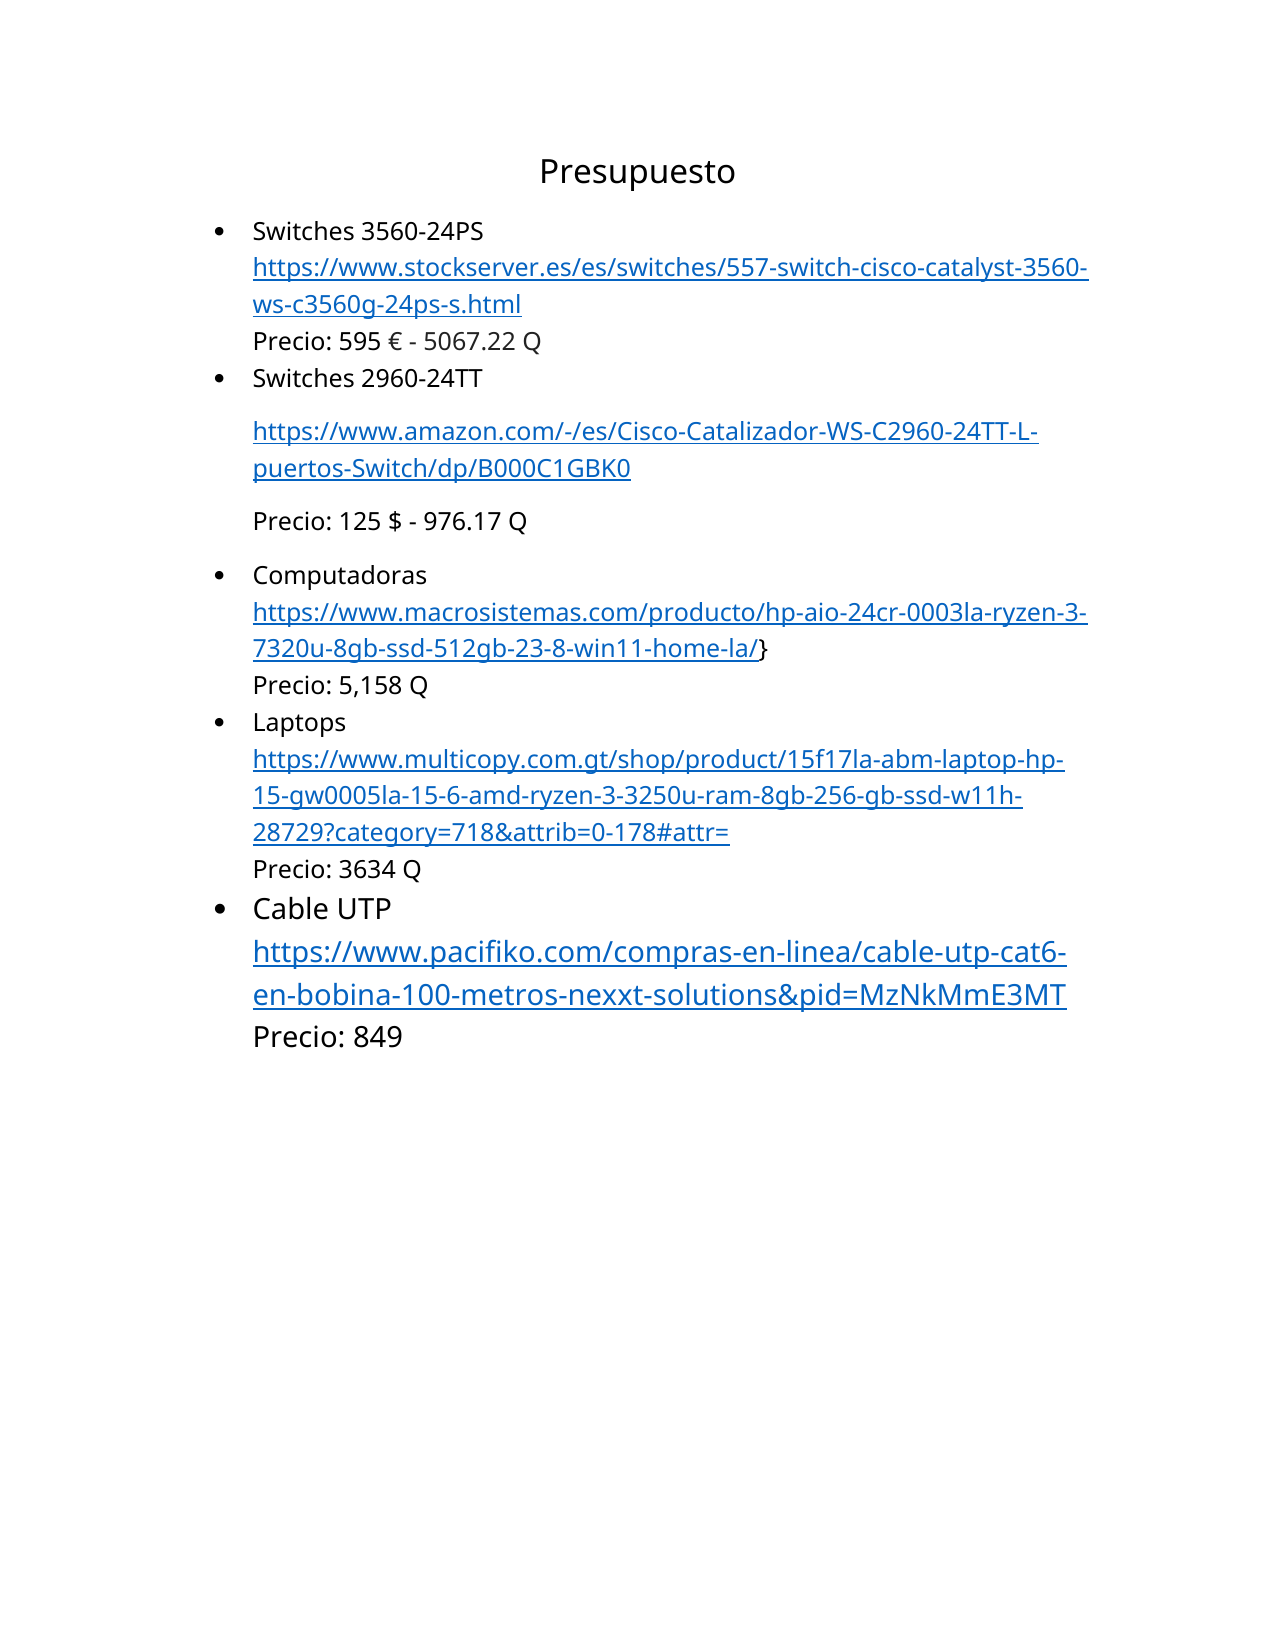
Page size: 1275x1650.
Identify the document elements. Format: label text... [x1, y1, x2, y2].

list Precio: 5,158 Q [252, 668, 1098, 702]
list Precio: 3634 Q [252, 852, 1098, 886]
list Laptops [215, 704, 1098, 738]
list https://www.multicopy.com.gt/shop/product/15f17la-abm-laptop-hp-15-gw0005la-15-6-amd-ryzen-3-3250u-ram-8gb-256-gb-ssd-w11h-28729?category=718&attrib=0-178#attr= [252, 741, 1098, 849]
list Switches 3560-24PS [215, 213, 1098, 247]
text Presupuesto [177, 148, 1098, 193]
list Switches 2960-24TT [215, 360, 1098, 394]
text Precio: 125 $ - 976.17 Q [252, 504, 1098, 538]
list Cable UTP [215, 888, 1098, 928]
text https://www.amazon.com/-/es/Cisco-Catalizador-WS-C2960-24TT-L-puertos-Switch/dp/B000C1GBK0 [252, 414, 1098, 484]
list Precio: 849 [252, 1017, 1098, 1056]
list https://www.macrosistemas.com/producto/hp-aio-24cr-0003la-ryzen-3-7320u-8gb-ssd-512gb-23-8-win11-home-la/} [252, 594, 1098, 665]
list https://www.stockserver.es/es/switches/557-switch-cisco-catalyst-3560-ws-c3560g-24ps-s.html [252, 250, 1098, 321]
list Precio: 595 € - 5067.22 Q [252, 323, 1098, 358]
list Computadoras [215, 557, 1098, 591]
list https://www.pacifiko.com/compras-en-linea/cable-utp-cat6-en-bobina-100-metros-nexxt-solutions&pid=MzNkMmE3MT [252, 931, 1098, 1014]
